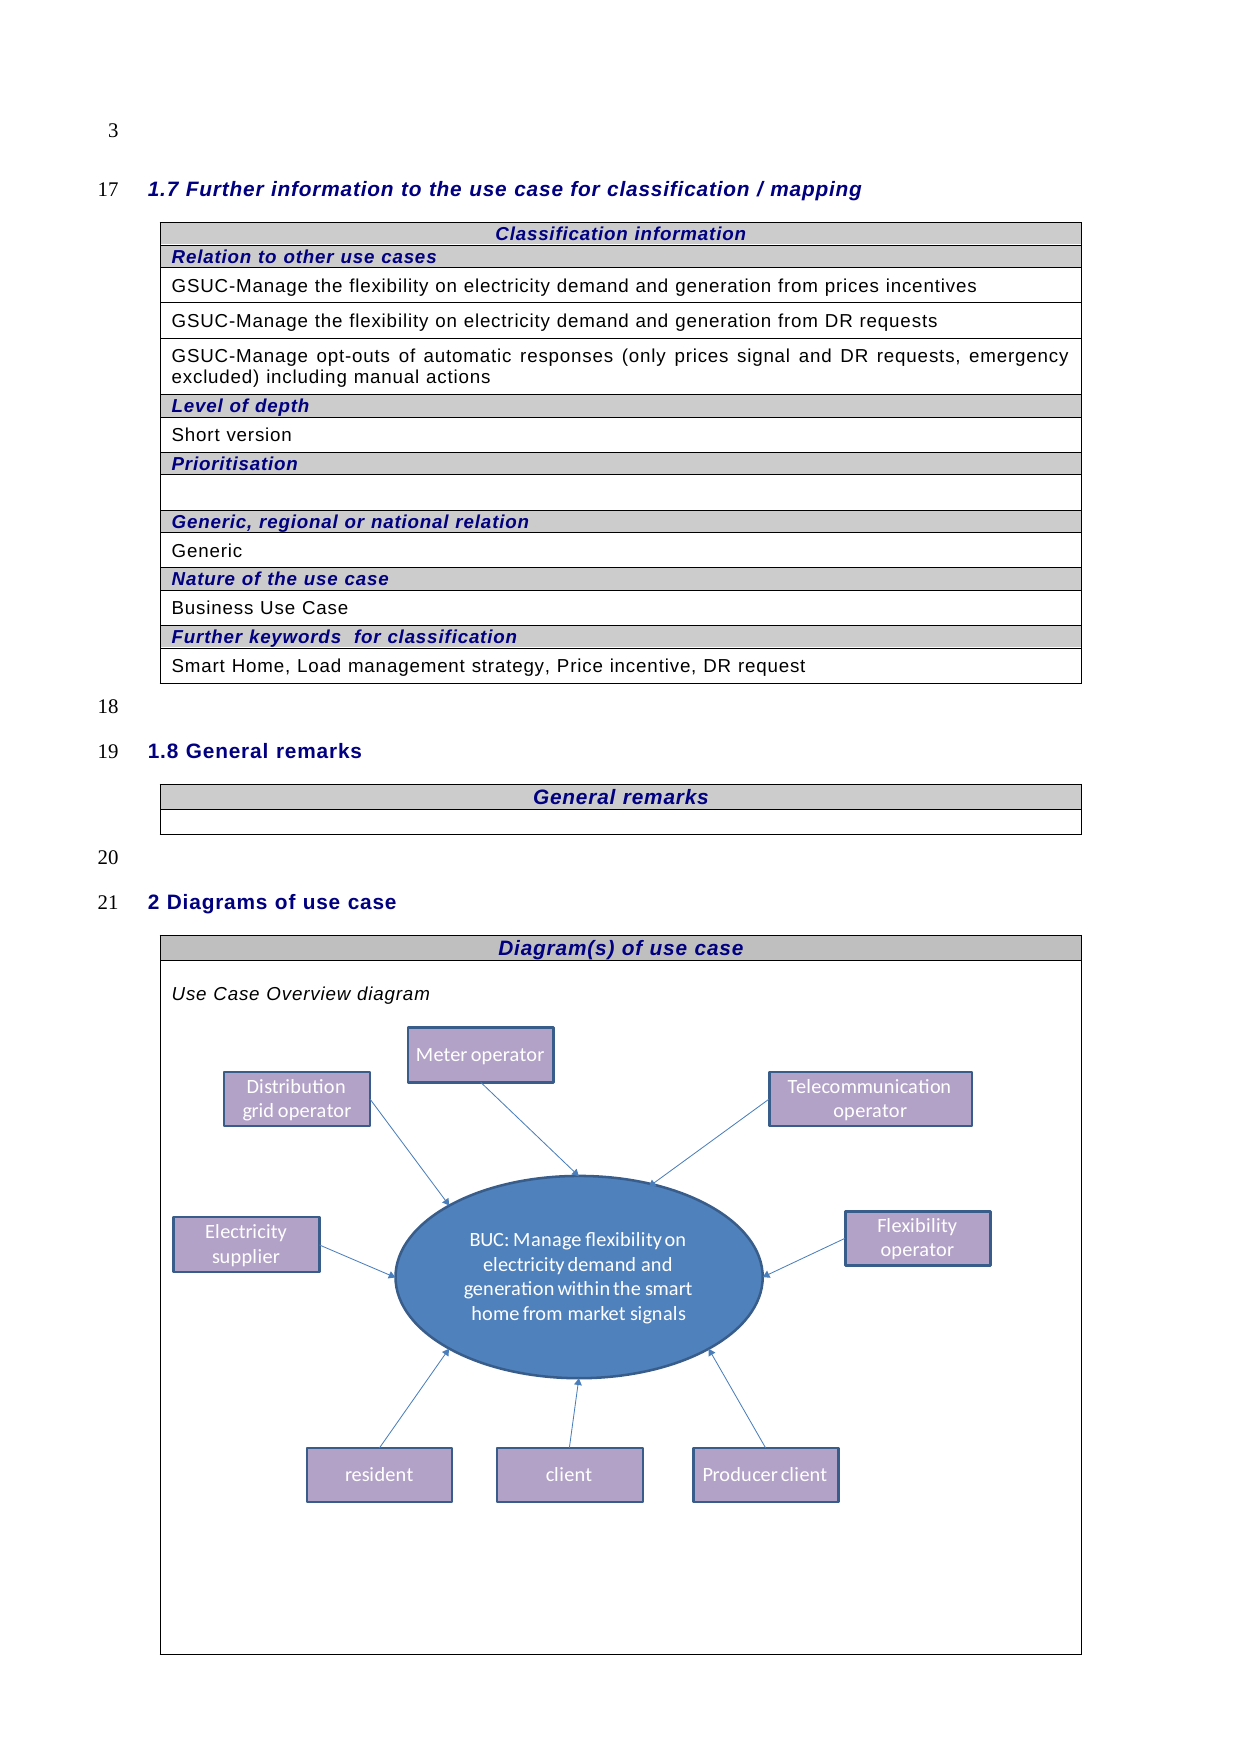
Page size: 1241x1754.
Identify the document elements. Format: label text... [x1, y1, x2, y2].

table_cell Short version [161, 418, 1081, 452]
table_cell [161, 475, 1081, 509]
table_cell Level of depth [161, 395, 1081, 417]
table_cell [161, 810, 1081, 834]
table_cell Generic, regional or national relation [161, 511, 1081, 532]
table_cell Generic [161, 533, 1081, 567]
table_cell GSUC-Manage the flexibility on electricity demand and generation from DR requests [161, 303, 1081, 337]
table_cell GSUC-Manage the flexibility on electricity demand and generation from prices incentives [161, 268, 1081, 302]
table_header Diagram(s) of use case [161, 936, 1081, 960]
table_cell Business Use Case [161, 591, 1081, 625]
table_cell GSUC-Manage opt-outs of automatic responses (only prices signal and DR requests, emergency excluded) including manual actions [161, 339, 1081, 394]
table_cell Smart Home, Load management strategy, Price incentive, DR request [161, 649, 1081, 683]
table_cell Prioritisation [161, 453, 1081, 474]
table_header General remarks [161, 785, 1081, 809]
table_cell Further keywords for classification [161, 626, 1081, 647]
text 1.7 Further information to the use case for classification / mapping [148, 177, 1092, 201]
table_header Classification information [161, 223, 1081, 244]
table_cell Nature of the use case [161, 568, 1081, 590]
text 1.8 General remarks [148, 739, 1092, 763]
table_cell Relation to other use cases [161, 246, 1081, 267]
text 2 Diagrams of use case [148, 890, 1092, 914]
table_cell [161, 961, 1081, 1654]
